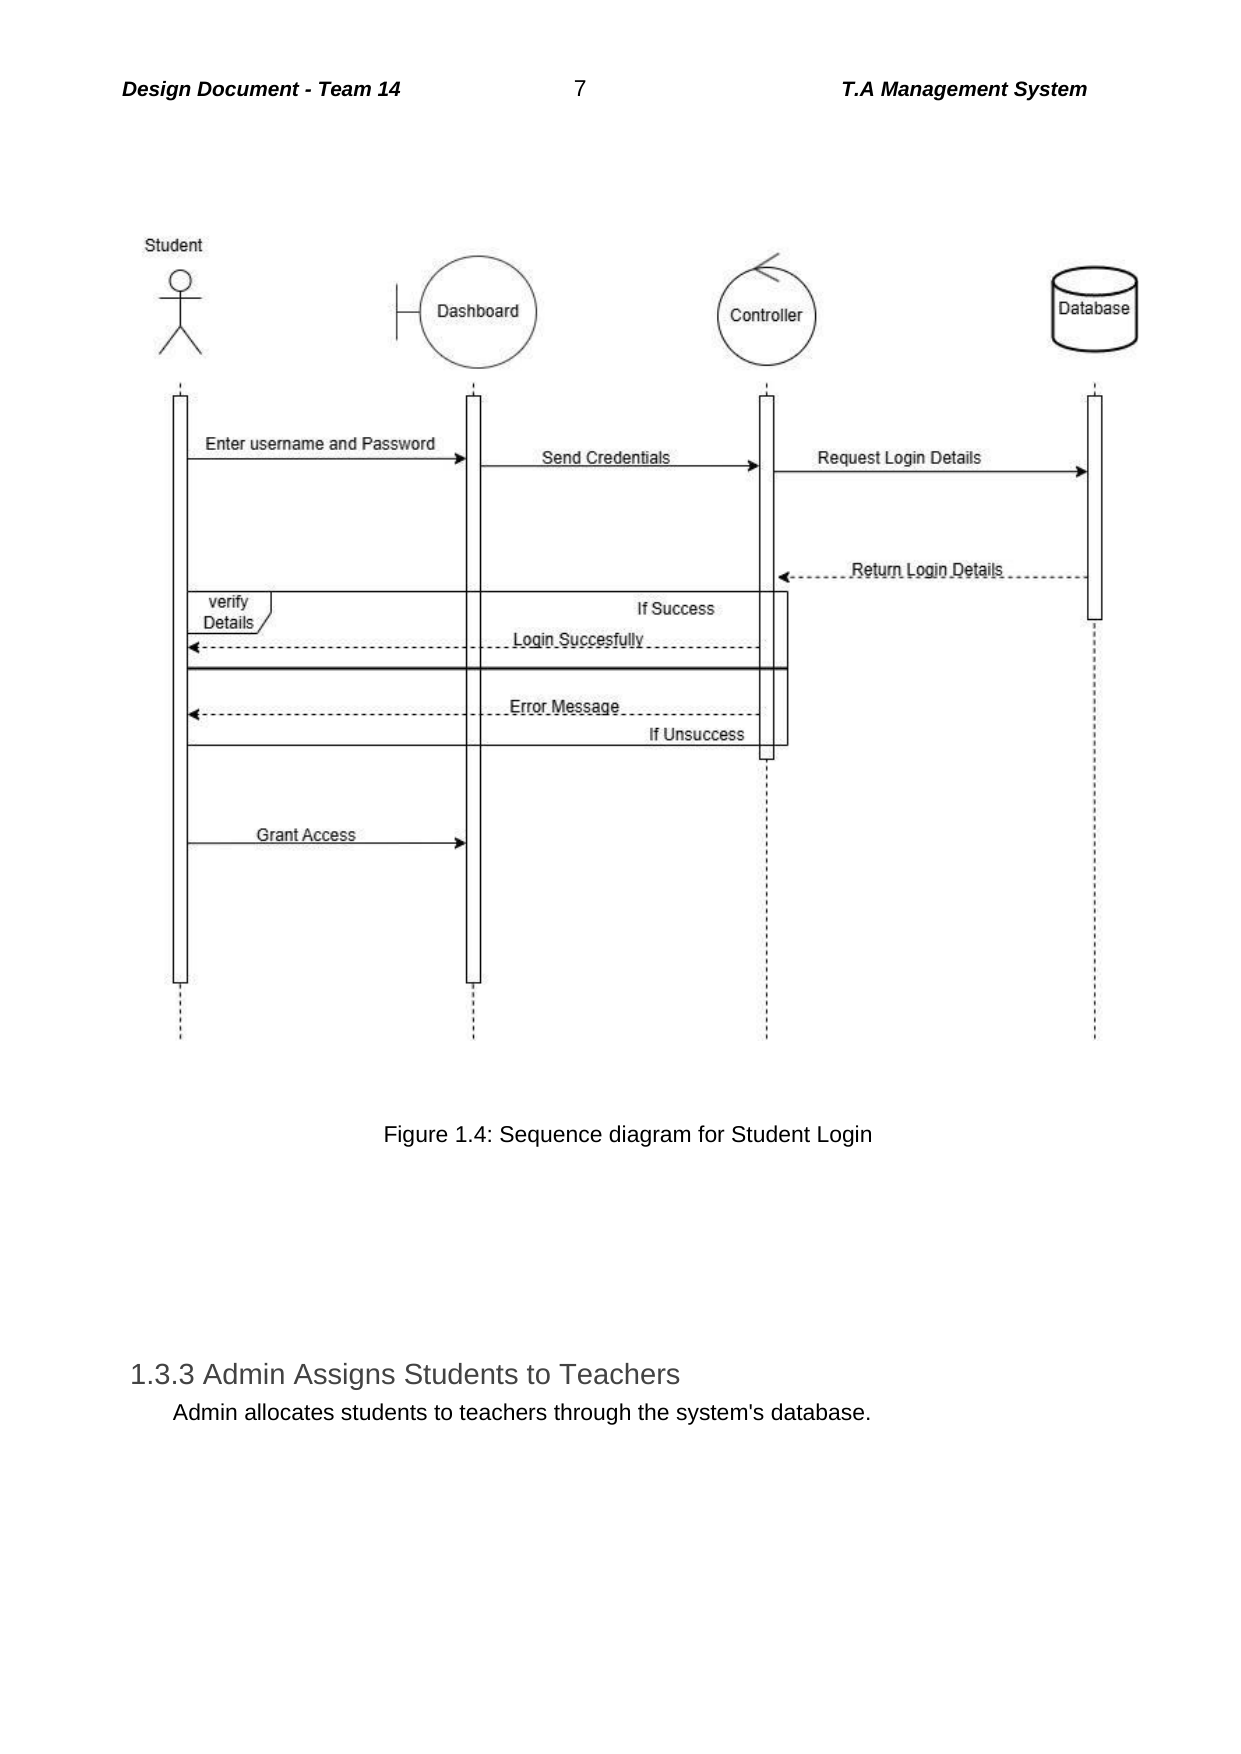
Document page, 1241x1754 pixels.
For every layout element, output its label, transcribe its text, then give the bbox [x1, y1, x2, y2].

text Figure 1.4: Sequence diagram for Student Login [122, 1121, 1134, 1147]
text Admin allocates students to teachers through the system's database. [122, 1399, 1134, 1425]
subtitle 1.3.3 Admin Assigns Students to Teachers [122, 1357, 1134, 1391]
picture [131, 226, 1139, 1041]
